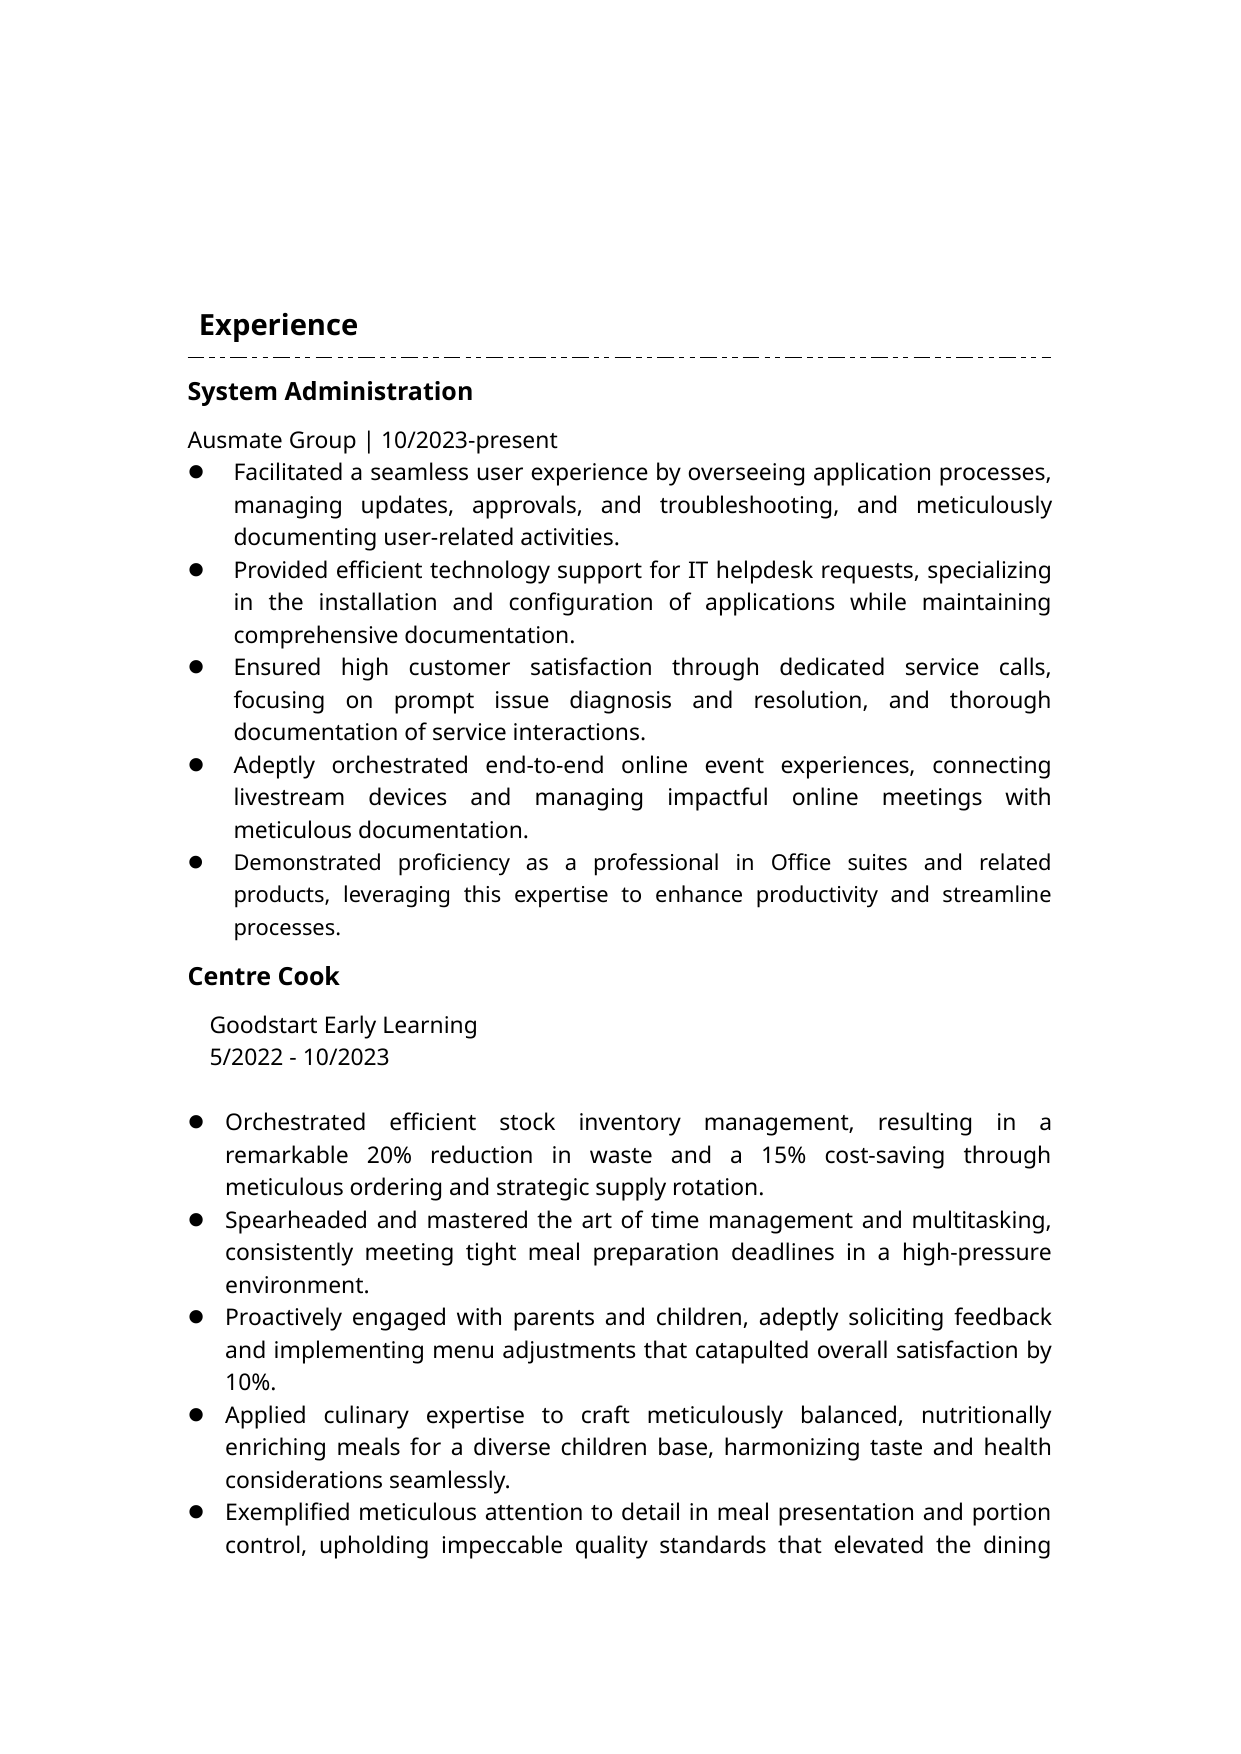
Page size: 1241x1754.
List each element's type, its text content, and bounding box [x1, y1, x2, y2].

text 5/2022 - 10/2023 [209, 1041, 1053, 1073]
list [187, 1496, 1053, 1561]
list Spearheaded and mastered the art of time management and multitasking, consistently meeting tight meal preparation deadlines in a high-pressure environment. [187, 1203, 1053, 1301]
text Goodstart Early Learning [209, 1008, 1053, 1041]
text System Administration [187, 358, 1053, 423]
list Adeptly orchestrated end-to-end online event experiences, connecting livestream devices and managing impactful online meetings with meticulous documentation. [187, 748, 1053, 846]
list Ensured high customer satisfaction through dedicated service calls, focusing on prompt issue diagnosis and resolution, and thorough documentation of service interactions. [187, 651, 1053, 748]
text Centre Cook [187, 943, 1053, 1008]
list Facilitated a seamless user experience by overseeing application processes, managing updates, approvals, and troubleshooting, and meticulously documenting user-related activities. [187, 456, 1053, 553]
list Proactively engaged with parents and children, adeptly soliciting feedback and implementing menu adjustments that catapulted overall satisfaction by 10%. [187, 1301, 1053, 1398]
text Ausmate Group | 10/2023-present [187, 423, 1053, 456]
list Demonstrated proficiency as a professional in Office suites and related products, leveraging this expertise to enhance productivity and streamline processes. [187, 846, 1053, 943]
list Orchestrated efficient stock inventory management, resulting in a remarkable 20% reduction in waste and a 15% cost-saving through meticulous ordering and strategic supply rotation. [187, 1106, 1053, 1203]
table_header Experience [188, 292, 1051, 357]
list Applied culinary expertise to craft meticulously balanced, nutritionally enriching meals for a diverse children base, harmonizing taste and health considerations seamlessly. [187, 1398, 1053, 1496]
list Provided efficient technology support for IT helpdesk requests, specializing in the installation and configuration of applications while maintaining comprehensive documentation. [187, 553, 1053, 651]
